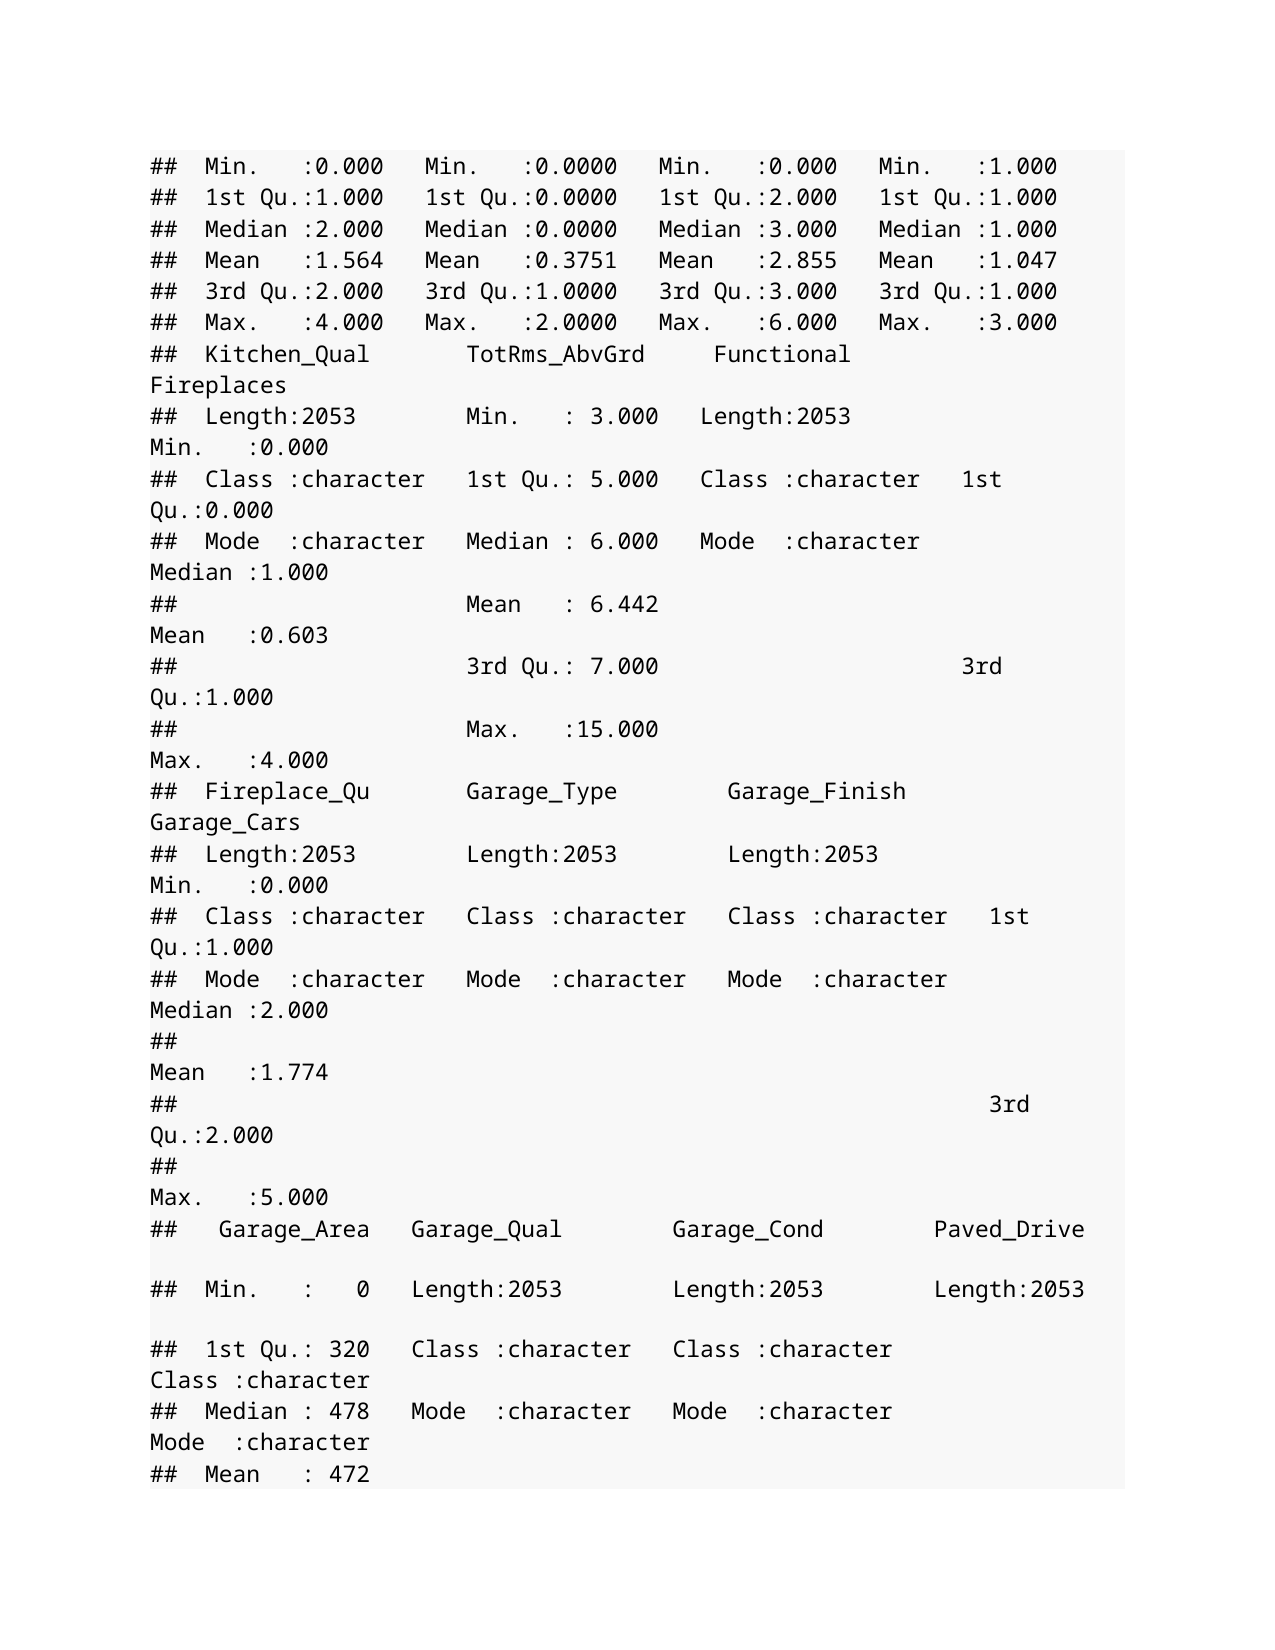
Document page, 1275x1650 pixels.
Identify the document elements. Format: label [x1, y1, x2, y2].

text [150, 150, 1125, 1489]
